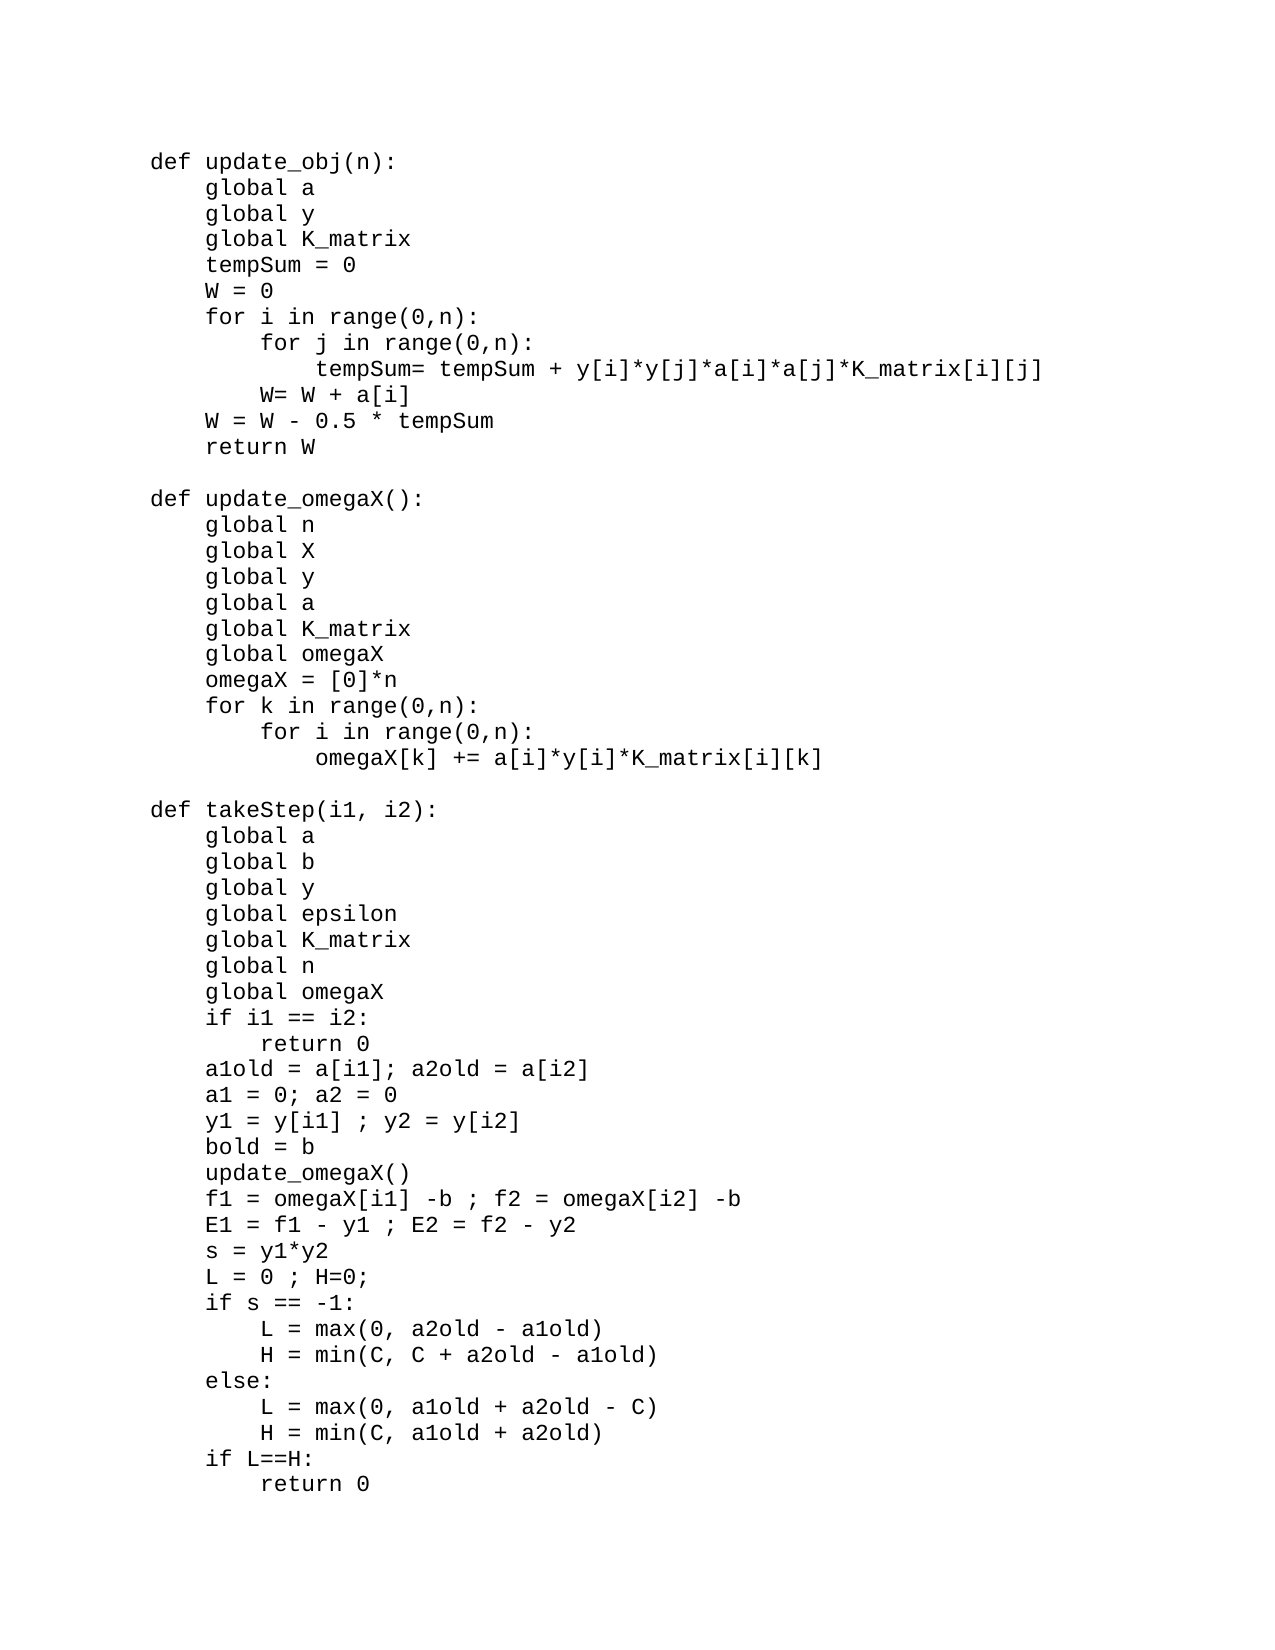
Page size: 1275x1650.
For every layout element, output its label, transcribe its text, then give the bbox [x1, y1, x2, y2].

text else: [150, 1369, 1125, 1395]
text global K_matrix [150, 617, 1125, 643]
text for i in range(0,n): [150, 306, 1125, 332]
text if s == -1: [150, 1291, 1125, 1317]
text omegaX[k] += a[i]*y[i]*K_matrix[i][k] [150, 747, 1125, 772]
text global a [150, 591, 1125, 617]
text def takeStep(i1, i2): [150, 798, 1125, 824]
text def update_omegaX(): [150, 487, 1125, 513]
text global n [150, 513, 1125, 539]
text W = W - 0.5 * tempSum [150, 409, 1125, 435]
text global K_matrix [150, 228, 1125, 254]
text tempSum= tempSum + y[i]*y[j]*a[i]*a[j]*K_matrix[i][j] [150, 357, 1125, 383]
text return 0 [150, 1473, 1125, 1499]
text f1 = omegaX[i1] -b ; f2 = omegaX[i2] -b [150, 1187, 1125, 1213]
text global a [150, 824, 1125, 850]
text global a [150, 176, 1125, 202]
text L = max(0, a2old - a1old) [150, 1317, 1125, 1343]
text L = max(0, a1old + a2old - C) [150, 1395, 1125, 1421]
text H = min(C, a1old + a2old) [150, 1421, 1125, 1447]
text tempSum = 0 [150, 254, 1125, 280]
text global epsilon [150, 902, 1125, 928]
text global K_matrix [150, 928, 1125, 954]
text s = y1*y2 [150, 1239, 1125, 1265]
text bold = b [150, 1136, 1125, 1162]
text return 0 [150, 1032, 1125, 1058]
text H = min(C, C + a2old - a1old) [150, 1343, 1125, 1369]
text global n [150, 954, 1125, 980]
text global X [150, 539, 1125, 565]
text for i in range(0,n): [150, 721, 1125, 747]
text return W [150, 435, 1125, 461]
text global b [150, 850, 1125, 876]
text global y [150, 202, 1125, 228]
text global y [150, 565, 1125, 591]
text global y [150, 876, 1125, 902]
text def update_obj(n): [150, 150, 1125, 176]
text omegaX = [0]*n [150, 669, 1125, 695]
text a1old = a[i1]; a2old = a[i2] [150, 1058, 1125, 1084]
text for j in range(0,n): [150, 332, 1125, 357]
text W= W + a[i] [150, 383, 1125, 409]
text for k in range(0,n): [150, 695, 1125, 721]
text global omegaX [150, 643, 1125, 669]
text global omegaX [150, 980, 1125, 1006]
text W = 0 [150, 280, 1125, 306]
text if i1 == i2: [150, 1006, 1125, 1032]
text update_omegaX() [150, 1162, 1125, 1187]
text if L==H: [150, 1447, 1125, 1473]
text E1 = f1 - y1 ; E2 = f2 - y2 [150, 1213, 1125, 1239]
text L = 0 ; H=0; [150, 1265, 1125, 1291]
text y1 = y[i1] ; y2 = y[i2] [150, 1110, 1125, 1136]
text a1 = 0; a2 = 0 [150, 1084, 1125, 1110]
